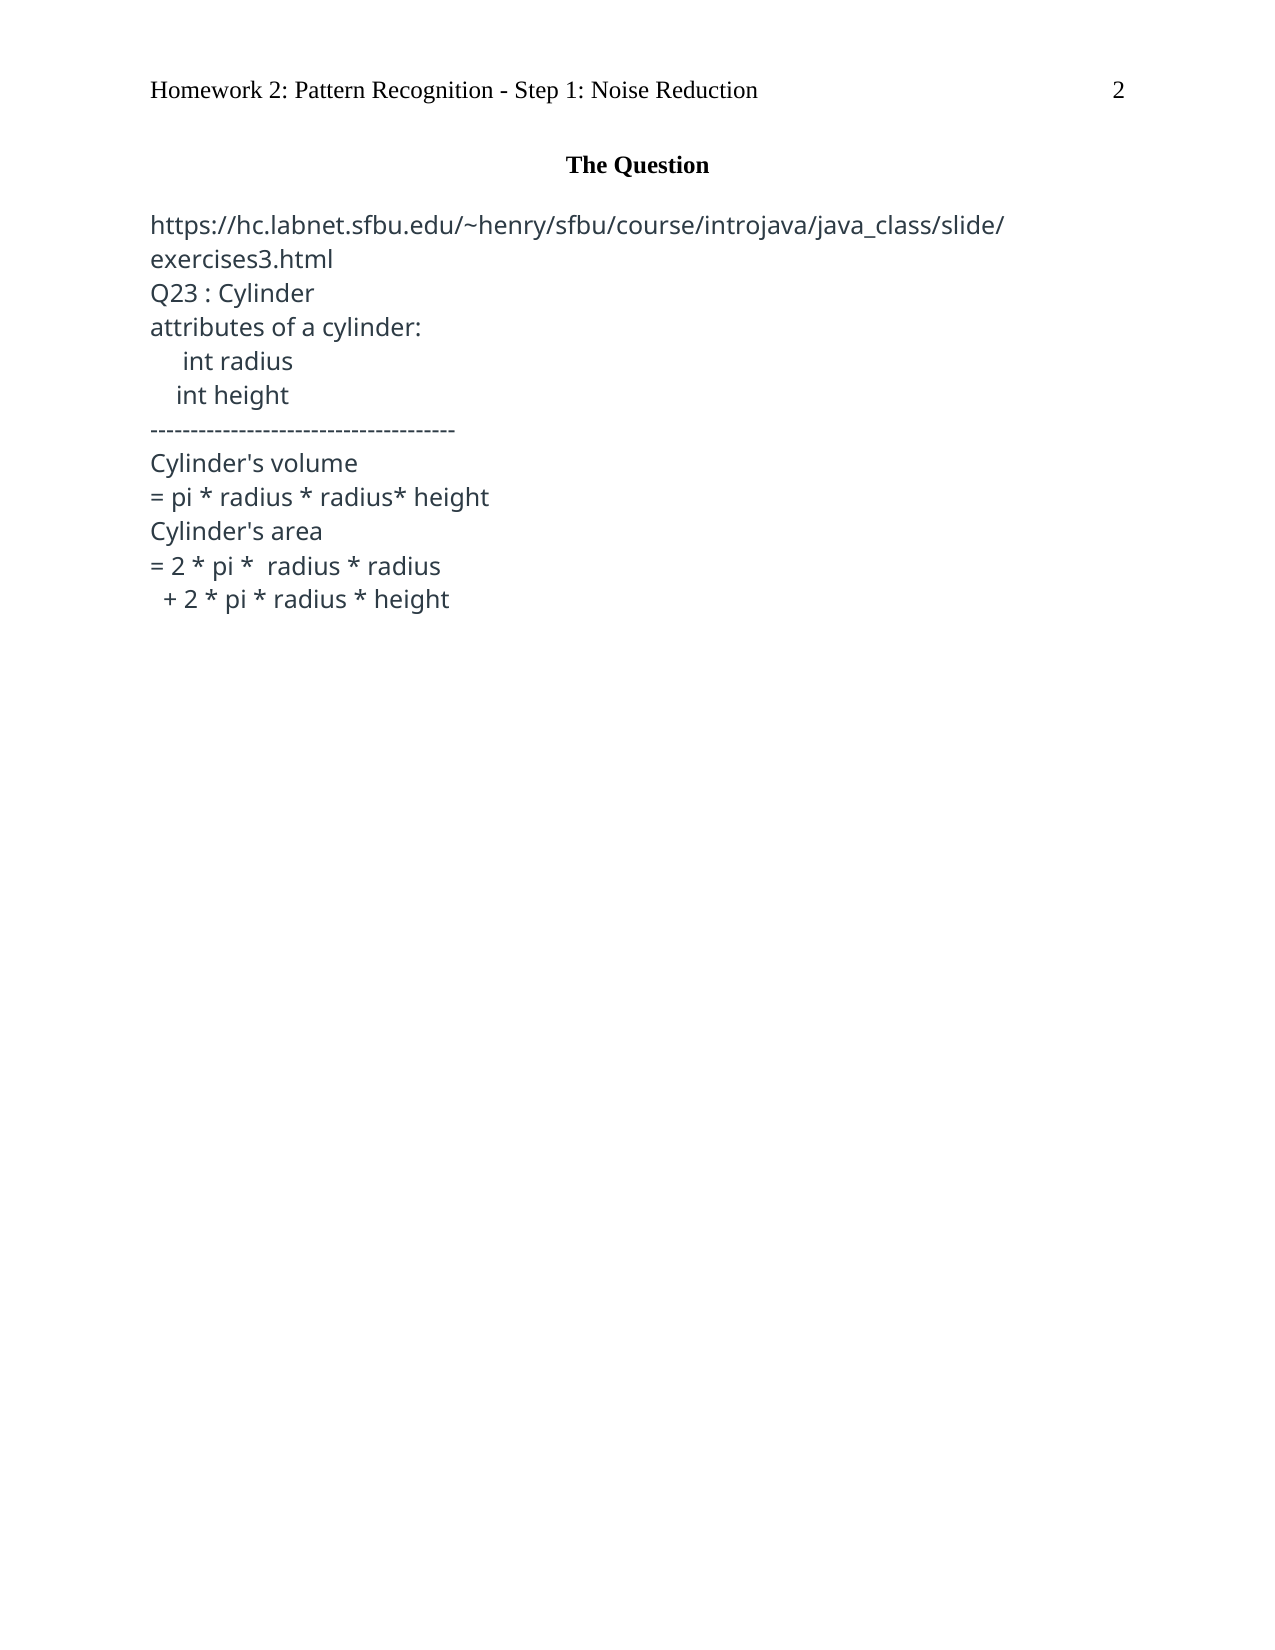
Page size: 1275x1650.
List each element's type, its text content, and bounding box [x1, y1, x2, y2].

text + 2 * pi * radius * height [150, 582, 1125, 616]
text -------------------------------------- [150, 412, 1125, 446]
text Cylinder's area [150, 514, 1125, 548]
text Cylinder's volume [150, 446, 1125, 480]
text int radius [150, 344, 1125, 378]
text = 2 * pi * radius * radius [150, 548, 1125, 582]
text int height [150, 378, 1125, 412]
text attributes of a cylinder: [150, 310, 1125, 344]
text Q23 : Cylinder [150, 276, 1125, 310]
text https://hc.labnet.sfbu.edu/~henry/sfbu/course/introjava/java_class/slide/exercises3.html [150, 207, 1125, 276]
subtitle The Question [150, 150, 1125, 179]
text = pi * radius * radius* height [150, 480, 1125, 514]
